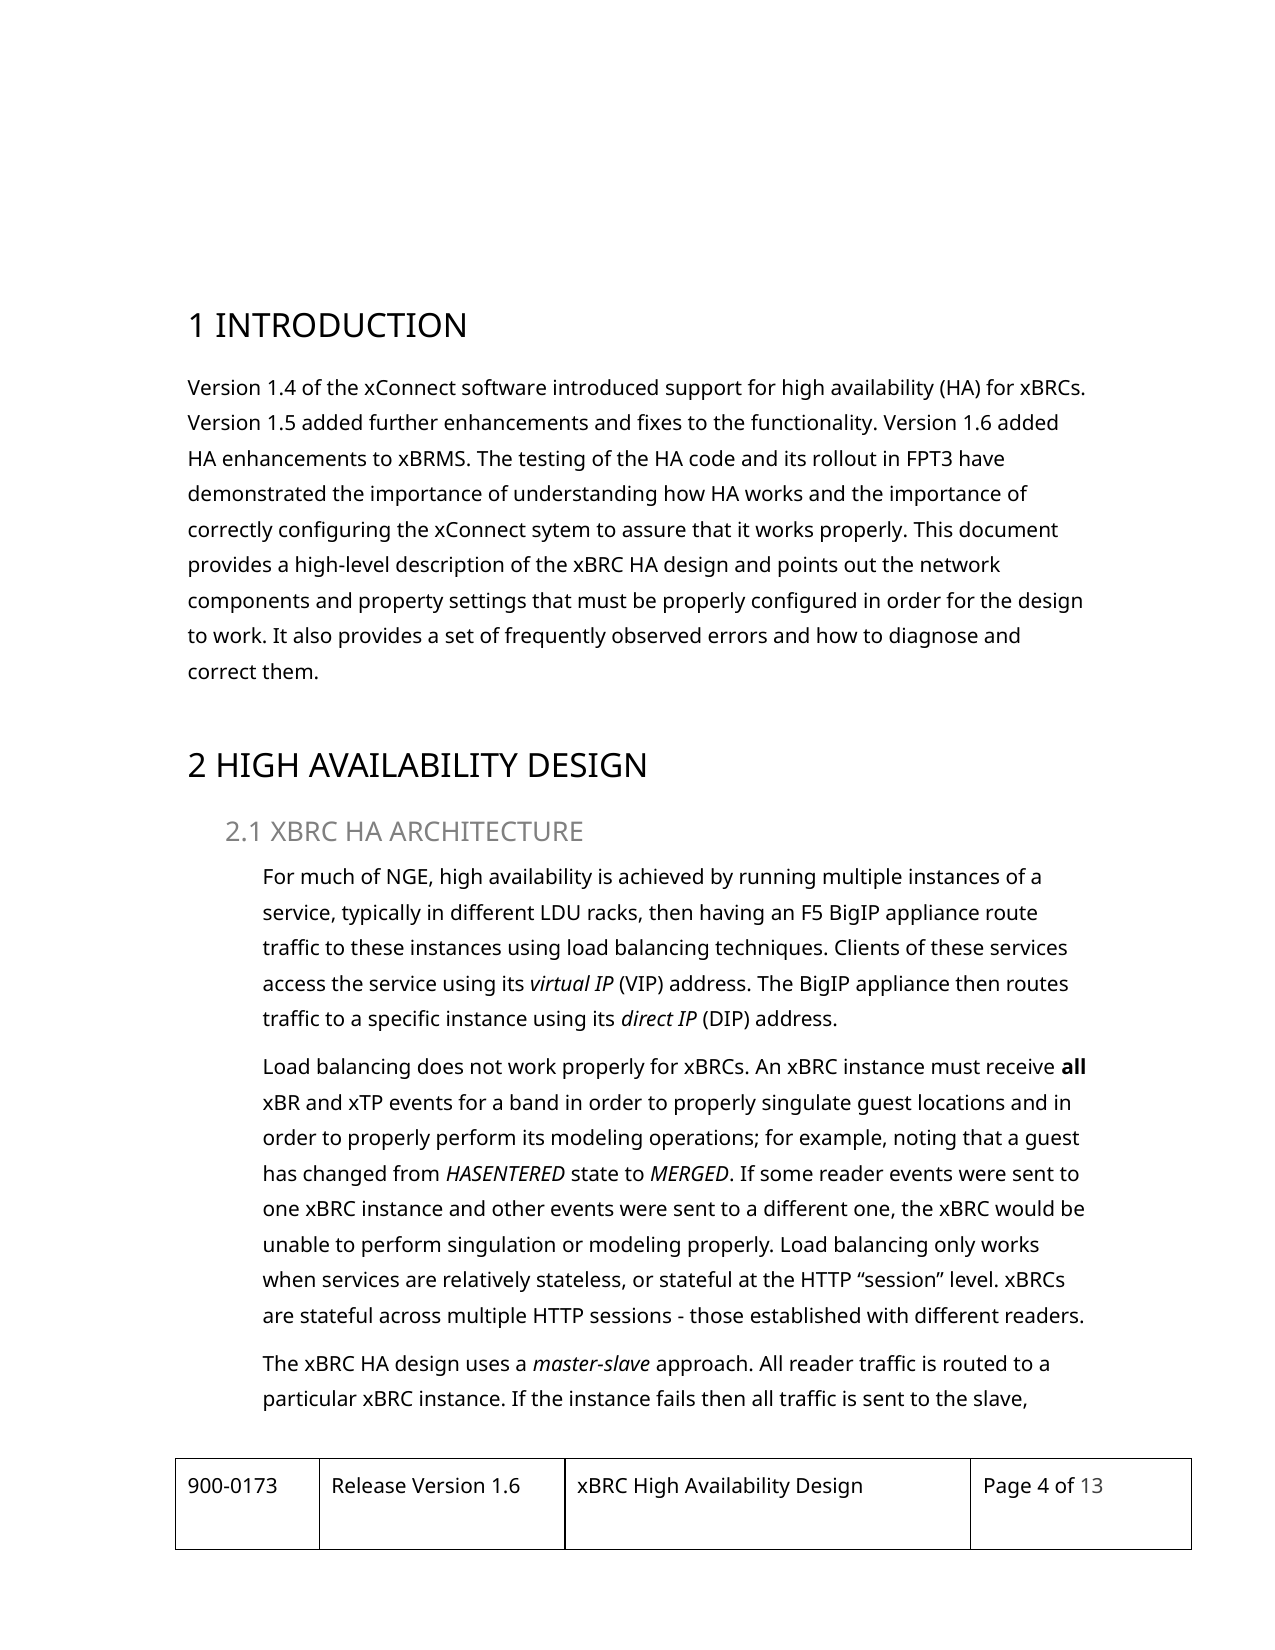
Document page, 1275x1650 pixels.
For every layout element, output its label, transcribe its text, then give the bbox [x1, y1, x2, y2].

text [262, 1349, 1087, 1413]
subtitle Introduction [187, 302, 1087, 348]
text Version 1.4 of the xConnect software introduced support for high availability (HA) for xBRCs. Version 1.5 added further enhancements and fixes to the functionality. Version 1.6 added HA enhancements to xBRMS. The testing of the HA code and its rollout in FPT3 have demonstrated the importance of understanding how HA works and the importance of correctly configuring the xConnect sytem to assure that it works properly. This document provides a high-level description of the xBRC HA design and points out the network components and property settings that must be properly configured in order for the design to work. It also provides a set of frequently observed errors and how to diagnose and correct them. [187, 373, 1087, 685]
text Load balancing does not work properly for xBRCs. An xBRC instance must receive all xBR and xTP events for a band in order to properly singulate guest locations and in order to properly perform its modeling operations; for example, noting that a guest has changed from HASENTERED state to MERGED. If some reader events were sent to one xBRC instance and other events were sent to a different one, the xBRC would be unable to perform singulation or modeling properly. Load balancing only works when services are relatively stateless, or stateful at the HTTP “session” level. xBRCs are stateful across multiple HTTP sessions - those established with different readers. [262, 1052, 1087, 1329]
subtitle HIgh Availability design [187, 742, 1087, 788]
text For much of NGE, high availability is achieved by running multiple instances of a service, typically in different LDU racks, then having an F5 BigIP appliance route traffic to these instances using load balancing techniques. Clients of these services access the service using its virtual IP (VIP) address. The BigIP appliance then routes traffic to a specific instance using its direct IP (DIP) address. [262, 862, 1087, 1033]
subtitle xBRC HA Architecture [225, 813, 1087, 849]
